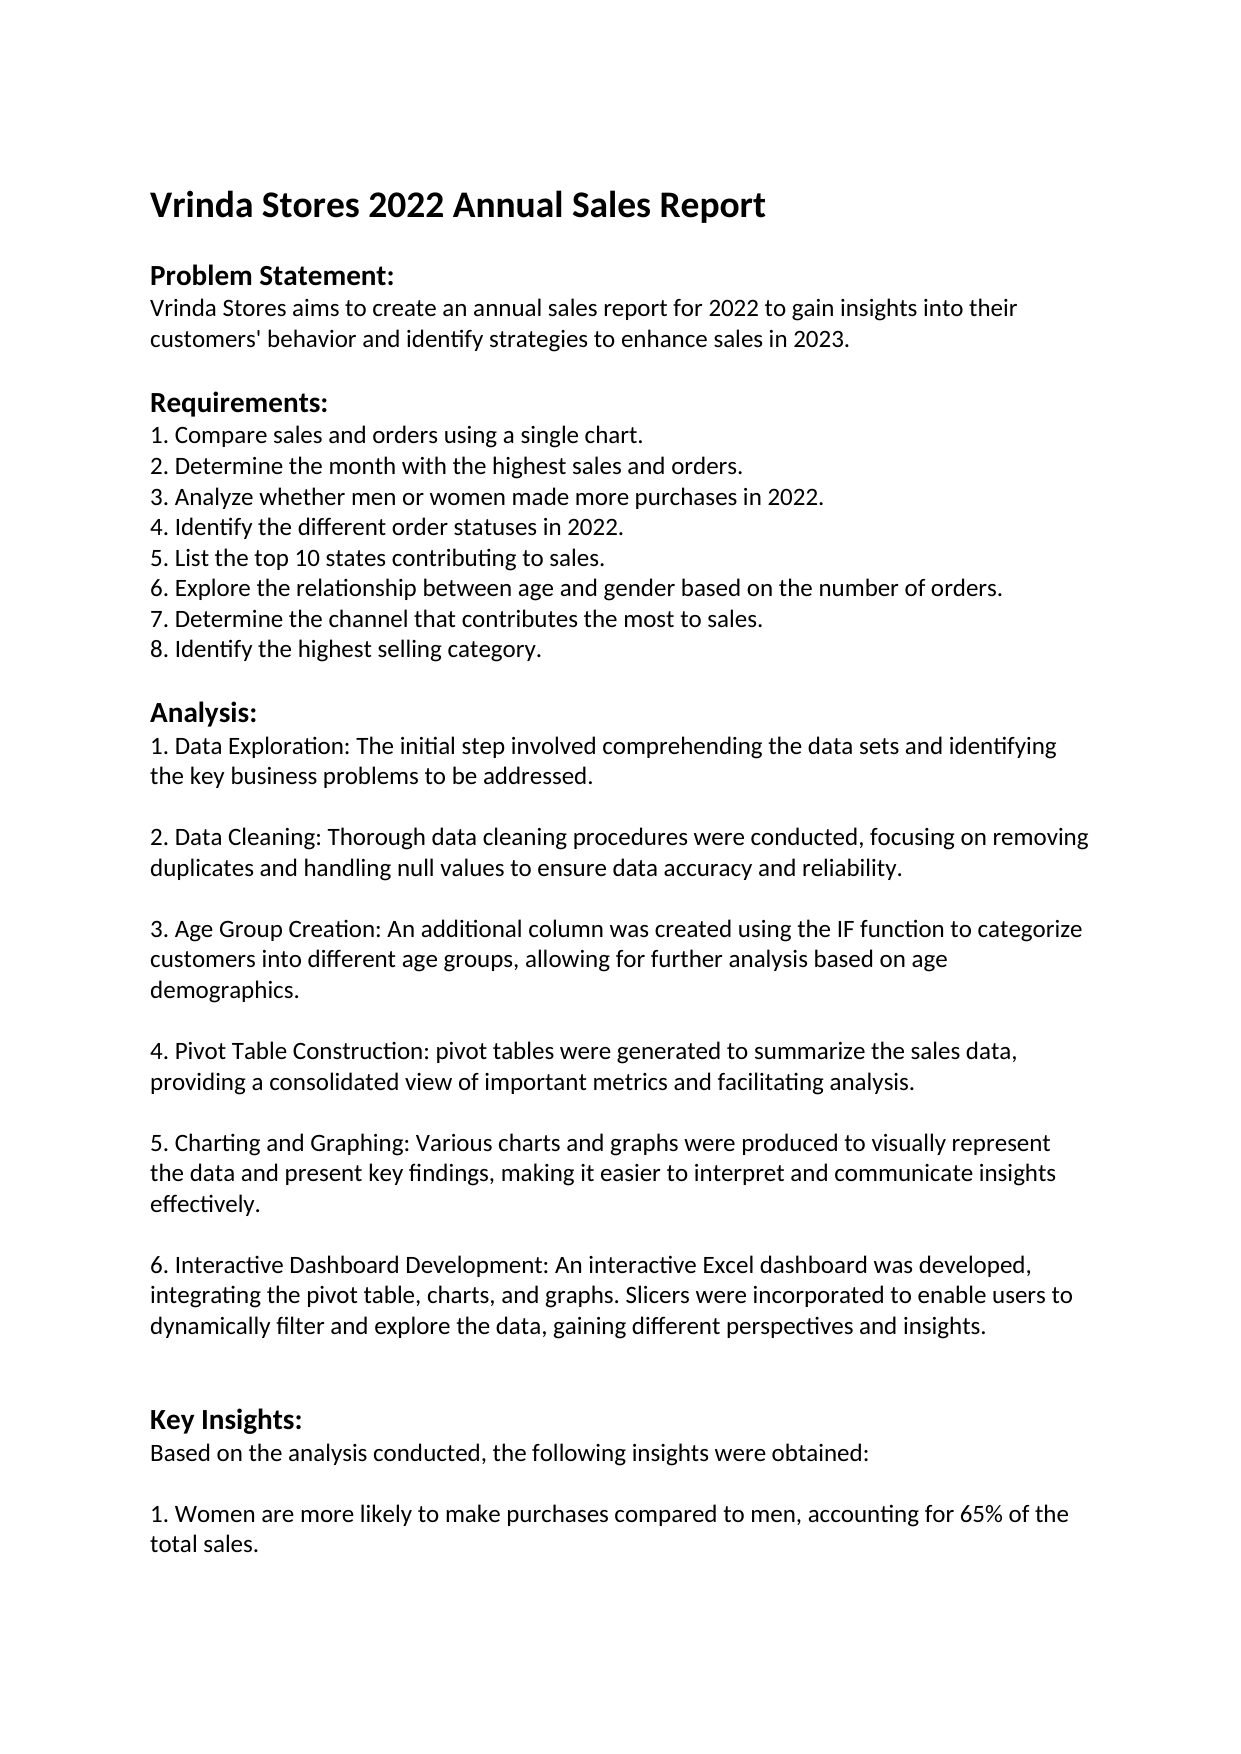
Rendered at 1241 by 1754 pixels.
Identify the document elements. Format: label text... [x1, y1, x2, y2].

text 4. Identify the different order statuses in 2022. [150, 511, 1090, 542]
text 2. Determine the month with the highest sales and orders. [150, 450, 1090, 481]
text 4. Pivot Table Construction: pivot tables were generated to summarize the sales data, providing a consolidated view of important metrics and facilitating analysis. [150, 1035, 1090, 1096]
text 3. Age Group Creation: An additional column was created using the IF function to categorize customers into different age groups, allowing for further analysis based on age demographics. [150, 913, 1090, 1005]
text Problem Statement: [150, 257, 1090, 292]
text 5. Charting and Graphing: Various charts and graphs were produced to visually represent the data and present key findings, making it easier to interpret and communicate insights effectively. [150, 1127, 1090, 1218]
text 1. Women are more likely to make purchases compared to men, accounting for 65% of the total sales. [150, 1498, 1090, 1559]
text Key Insights: [150, 1401, 1090, 1437]
text 1. Compare sales and orders using a single chart. [150, 420, 1090, 450]
text 1. Data Exploration: The initial step involved comprehending the data sets and identifying the key business problems to be addressed. [150, 730, 1090, 791]
text Vrinda Stores 2022 Annual Sales Report [150, 181, 1090, 226]
text 6. Explore the relationship between age and gender based on the number of orders. [150, 572, 1090, 603]
text 7. Determine the channel that contributes the most to sales. [150, 603, 1090, 633]
text 3. Analyze whether men or women made more purchases in 2022. [150, 481, 1090, 511]
text 2. Data Cleaning: Thorough data cleaning procedures were conducted, focusing on removing duplicates and handling null values to ensure data accuracy and reliability. [150, 822, 1090, 883]
text Vrinda Stores aims to create an annual sales report for 2022 to gain insights into their customers' behavior and identify strategies to enhance sales in 2023. [150, 292, 1090, 353]
text Based on the analysis conducted, the following insights were obtained: [150, 1437, 1090, 1468]
text Requirements: [150, 384, 1090, 420]
text Analysis: [150, 694, 1090, 730]
text 5. List the top 10 states contributing to sales. [150, 542, 1090, 572]
text 6. Interactive Dashboard Development: An interactive Excel dashboard was developed, integrating the pivot table, charts, and graphs. Slicers were incorporated to enable users to dynamically filter and explore the data, gaining different perspectives and insights. [150, 1249, 1090, 1340]
text 8. Identify the highest selling category. [150, 633, 1090, 664]
